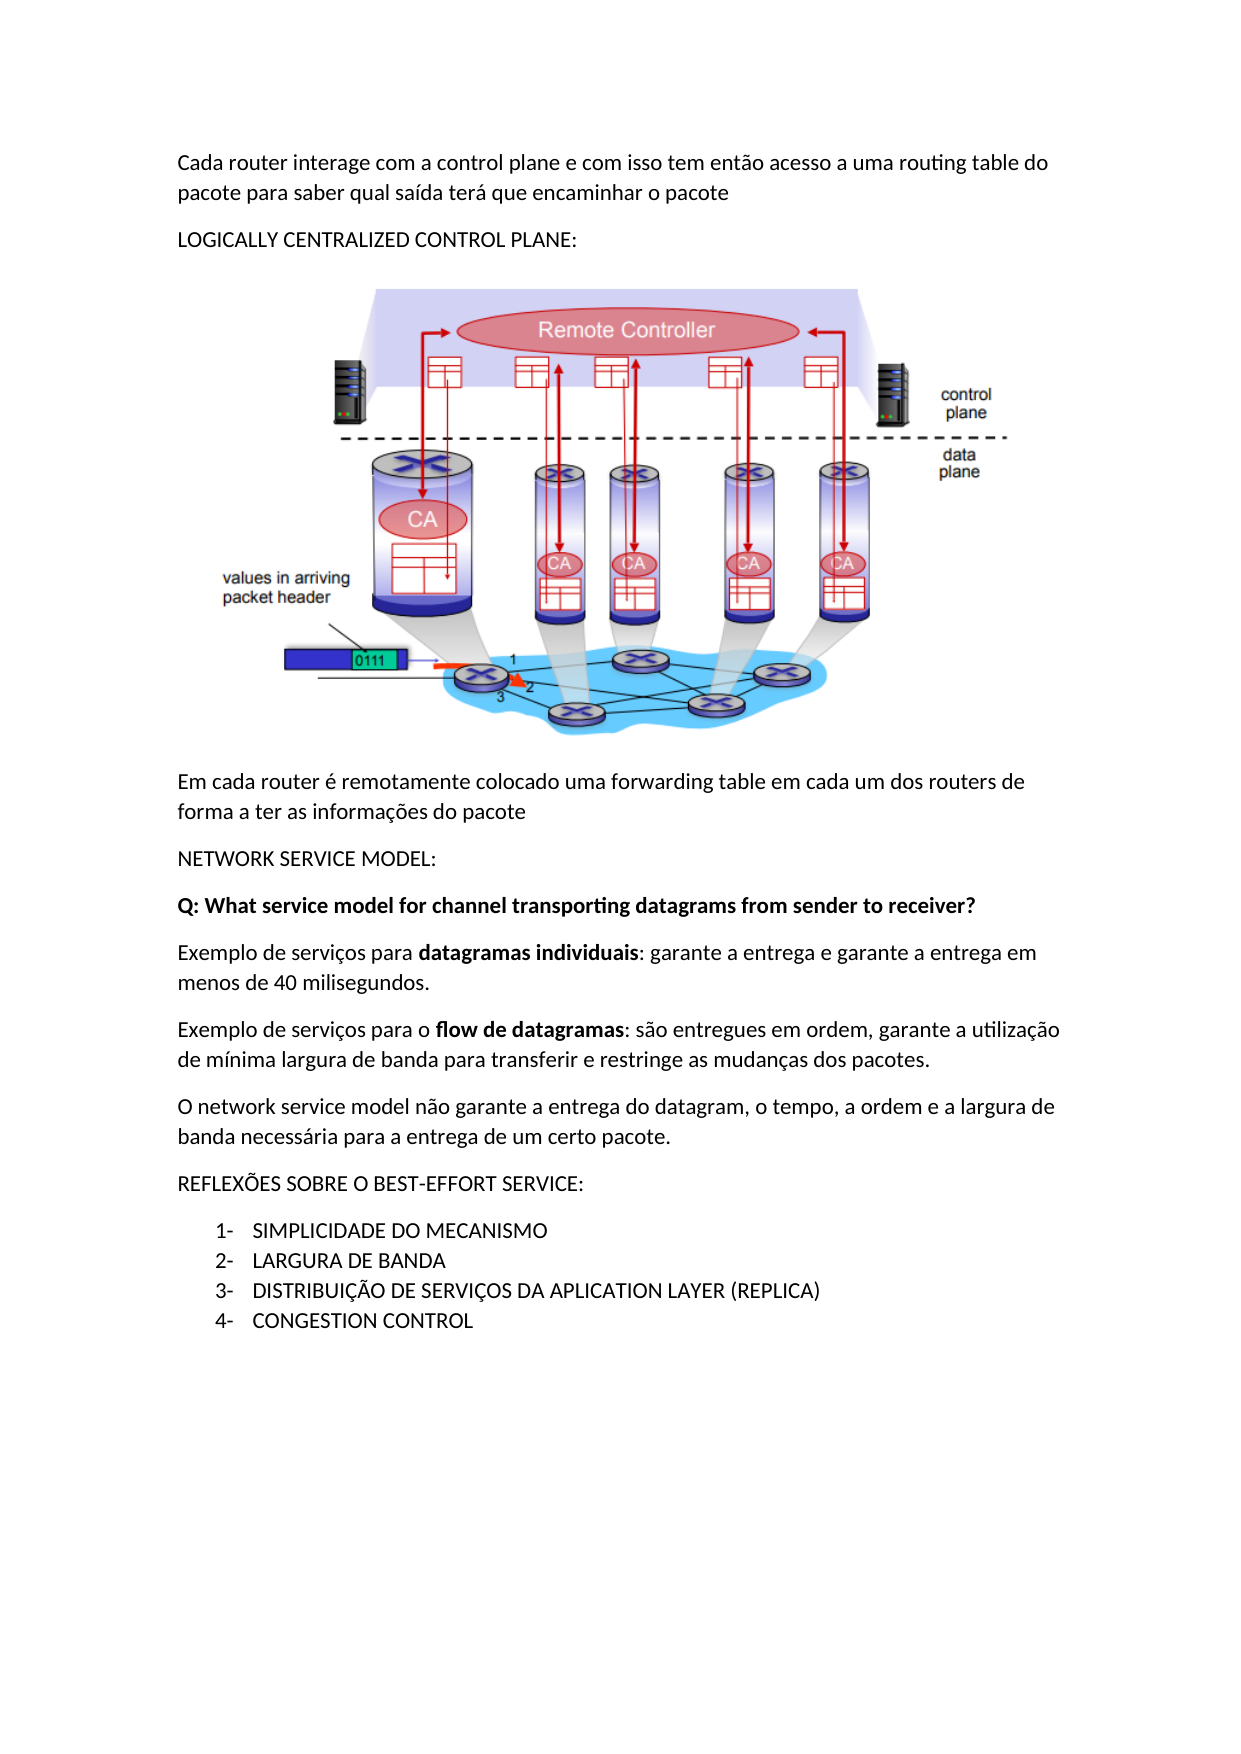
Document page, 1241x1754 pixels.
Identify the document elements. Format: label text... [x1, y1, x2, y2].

text O network service model não garante a entrega do datagram, o tempo, a ordem e a largura de banda necessária para a entrega de um certo pacote. [177, 1092, 1063, 1150]
list DISTRIBUIÇÃO DE SERVIÇOS DA APLICATION LAYER (REPLICA) [215, 1276, 1063, 1304]
text Em cada router é remotamente colocado uma forwarding table em cada um dos routers de forma a ter as informações do pacote [177, 767, 1063, 825]
list SIMPLICIDADE DO MECANISMO [215, 1216, 1063, 1244]
text Cada router interage com a control plane e com isso tem então acesso a uma routing table do pacote para saber qual saída terá que encaminhar o pacote [177, 148, 1063, 206]
text REFLEXÕES SOBRE O BEST-EFFORT SERVICE: [177, 1169, 1063, 1197]
text LOGICALLY CENTRALIZED CONTROL PLANE: [177, 225, 1063, 253]
text NETWORK SERVICE MODEL: [177, 844, 1063, 872]
text Q: What service model for channel transporting datagrams from sender to receiver? [177, 891, 1063, 919]
list CONGESTION CONTROL [215, 1307, 1063, 1335]
picture [177, 271, 1063, 749]
text Exemplo de serviços para datagramas individuais: garante a entrega e garante a entrega em menos de 40 milisegundos. [177, 938, 1063, 996]
list LARGURA DE BANDA [215, 1246, 1063, 1274]
text Exemplo de serviços para o flow de datagramas: são entregues em ordem, garante a utilização de mínima largura de banda para transferir e restringe as mudanças dos pacotes. [177, 1015, 1063, 1073]
